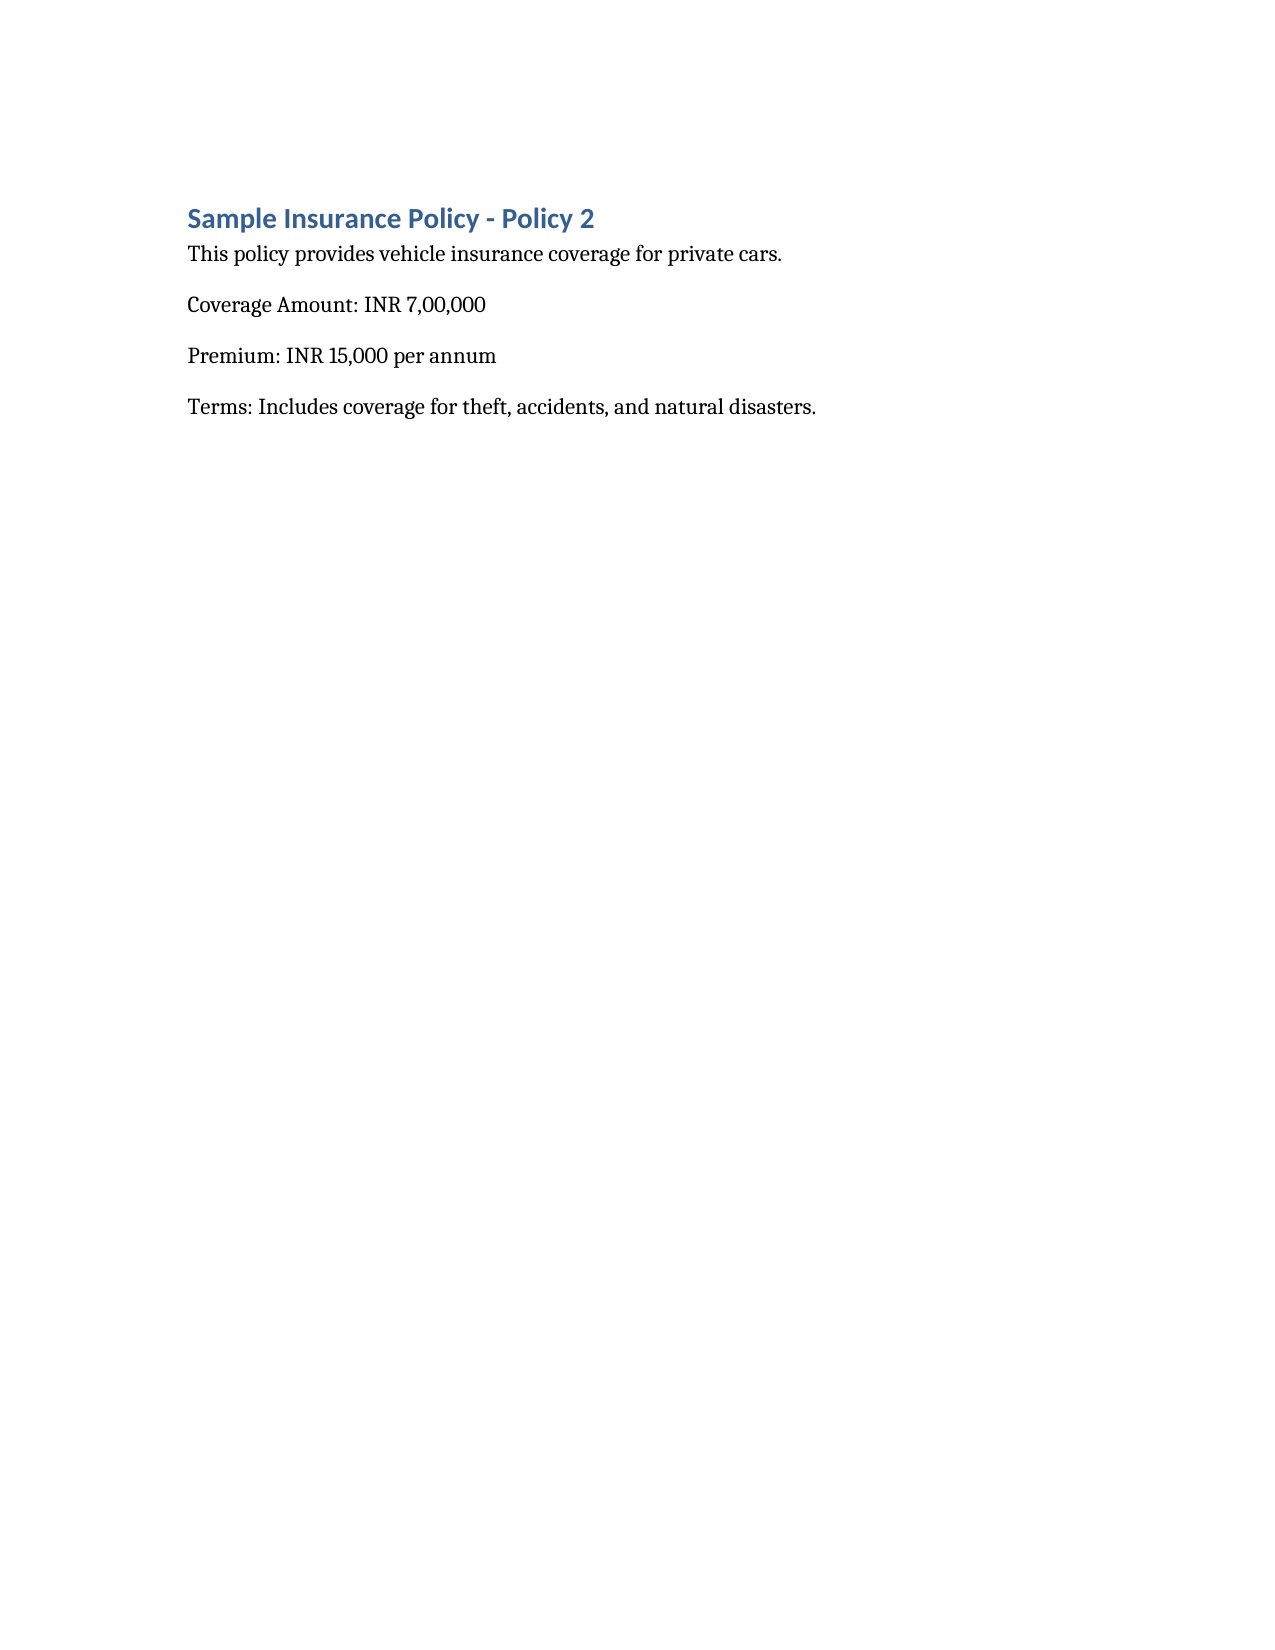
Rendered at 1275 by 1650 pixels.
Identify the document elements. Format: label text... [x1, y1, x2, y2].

subtitle Sample Insurance Policy - Policy 2 [187, 200, 1087, 236]
text This policy provides vehicle insurance coverage for private cars. [187, 241, 1087, 267]
text Coverage Amount: INR 7,00,000 [187, 292, 1087, 318]
text Terms: Includes coverage for theft, accidents, and natural disasters. [187, 394, 1087, 420]
text Premium: INR 15,000 per annum [187, 343, 1087, 369]
